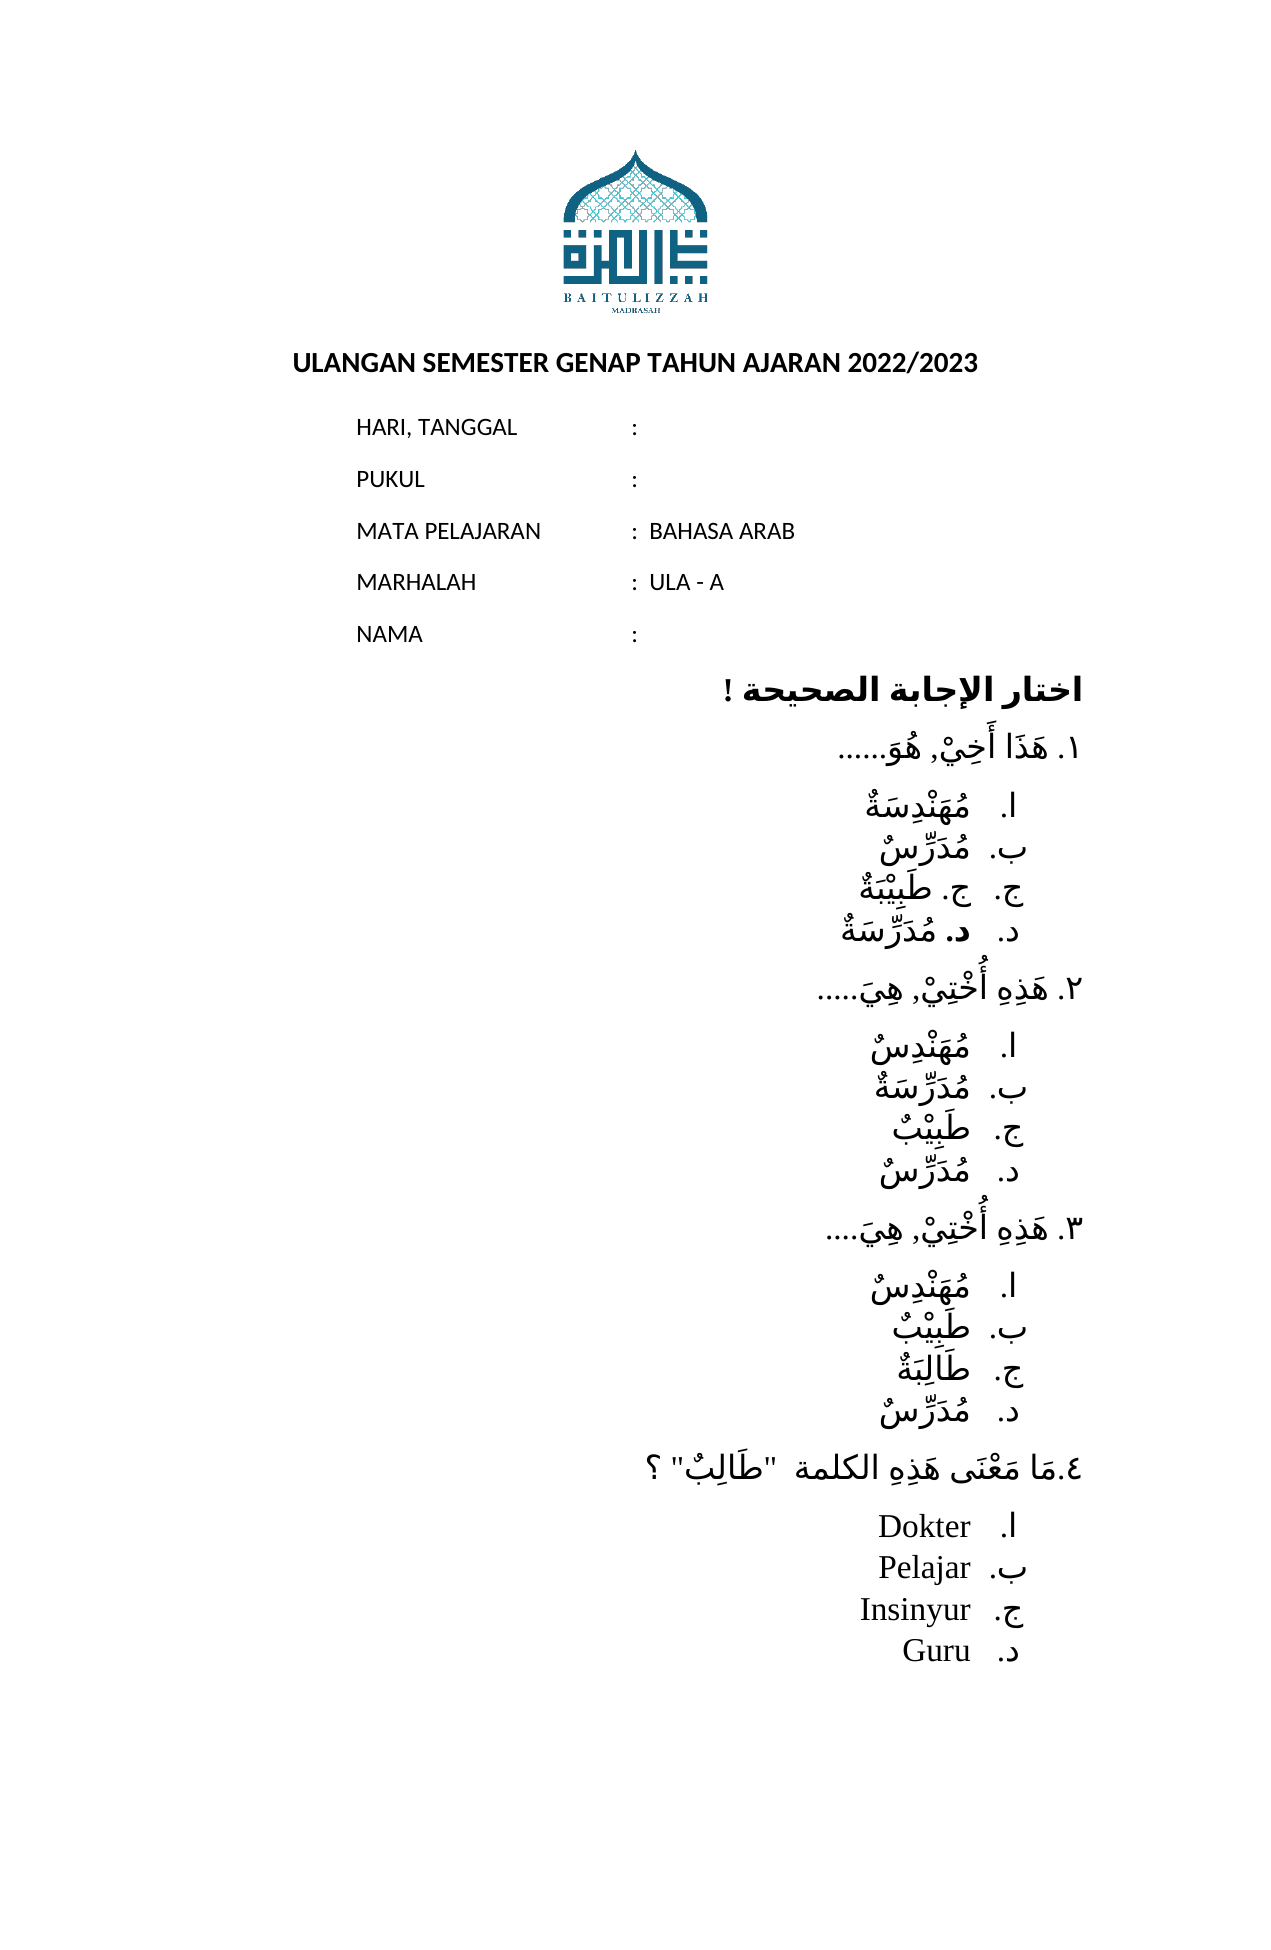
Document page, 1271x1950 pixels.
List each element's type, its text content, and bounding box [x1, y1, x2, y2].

list طَالِبَةٌ [150, 1349, 1008, 1387]
text ٢. هَذِهِ أُخْتِيْ, هِيَ..... [150, 968, 1121, 1006]
list ج. طَبِيْبَةٌ [150, 868, 1008, 907]
list مُدَرِّسٌ [150, 827, 1008, 866]
text ULANGAN SEMESTER GENAP TAHUN AJARAN 2022/2023 [150, 344, 1121, 379]
text MARHALAH : ULA - A [356, 566, 1121, 597]
list Guru [150, 1630, 1008, 1668]
list مُهَنْدِسَةٌ [150, 786, 1008, 824]
list مُهَنْدِسٌ [150, 1266, 1008, 1304]
list مُهَنْدِسٌ [150, 1026, 1008, 1064]
list طَبِيْبٌ [150, 1109, 1008, 1147]
text ١. هَذَا أَخِيْ, هُوَ...... [150, 728, 1083, 766]
text NAMA : [356, 618, 1121, 649]
list مُدَرِّسٌ [150, 1150, 1008, 1188]
list Dokter [150, 1506, 1008, 1544]
list مُدَرِّسٌ [150, 1390, 1008, 1428]
list Insinyur [150, 1589, 1008, 1627]
text ٣. هَذِهِ أُخْتِيْ, هِيَ.... [150, 1208, 1121, 1246]
list Pelajar [150, 1547, 1008, 1586]
list د. مُدَرِّسَةٌ [150, 910, 1008, 948]
list مُدَرِّسَةٌ [150, 1067, 1008, 1106]
text MATA PELAJARAN : BAHASA ARAB [356, 515, 1121, 545]
text ٤.مَا مَعْنَى هَذِهِ الكلمة "طَالِبٌ" ؟ [150, 1448, 1121, 1486]
picture [563, 150, 708, 313]
text PUKUL : [356, 463, 1121, 494]
text HARI, TANGGAL : [356, 411, 1121, 442]
text اختار الإجابة الصحيحة ! [150, 670, 1083, 708]
list طَبِيْبٌ [150, 1307, 1008, 1346]
